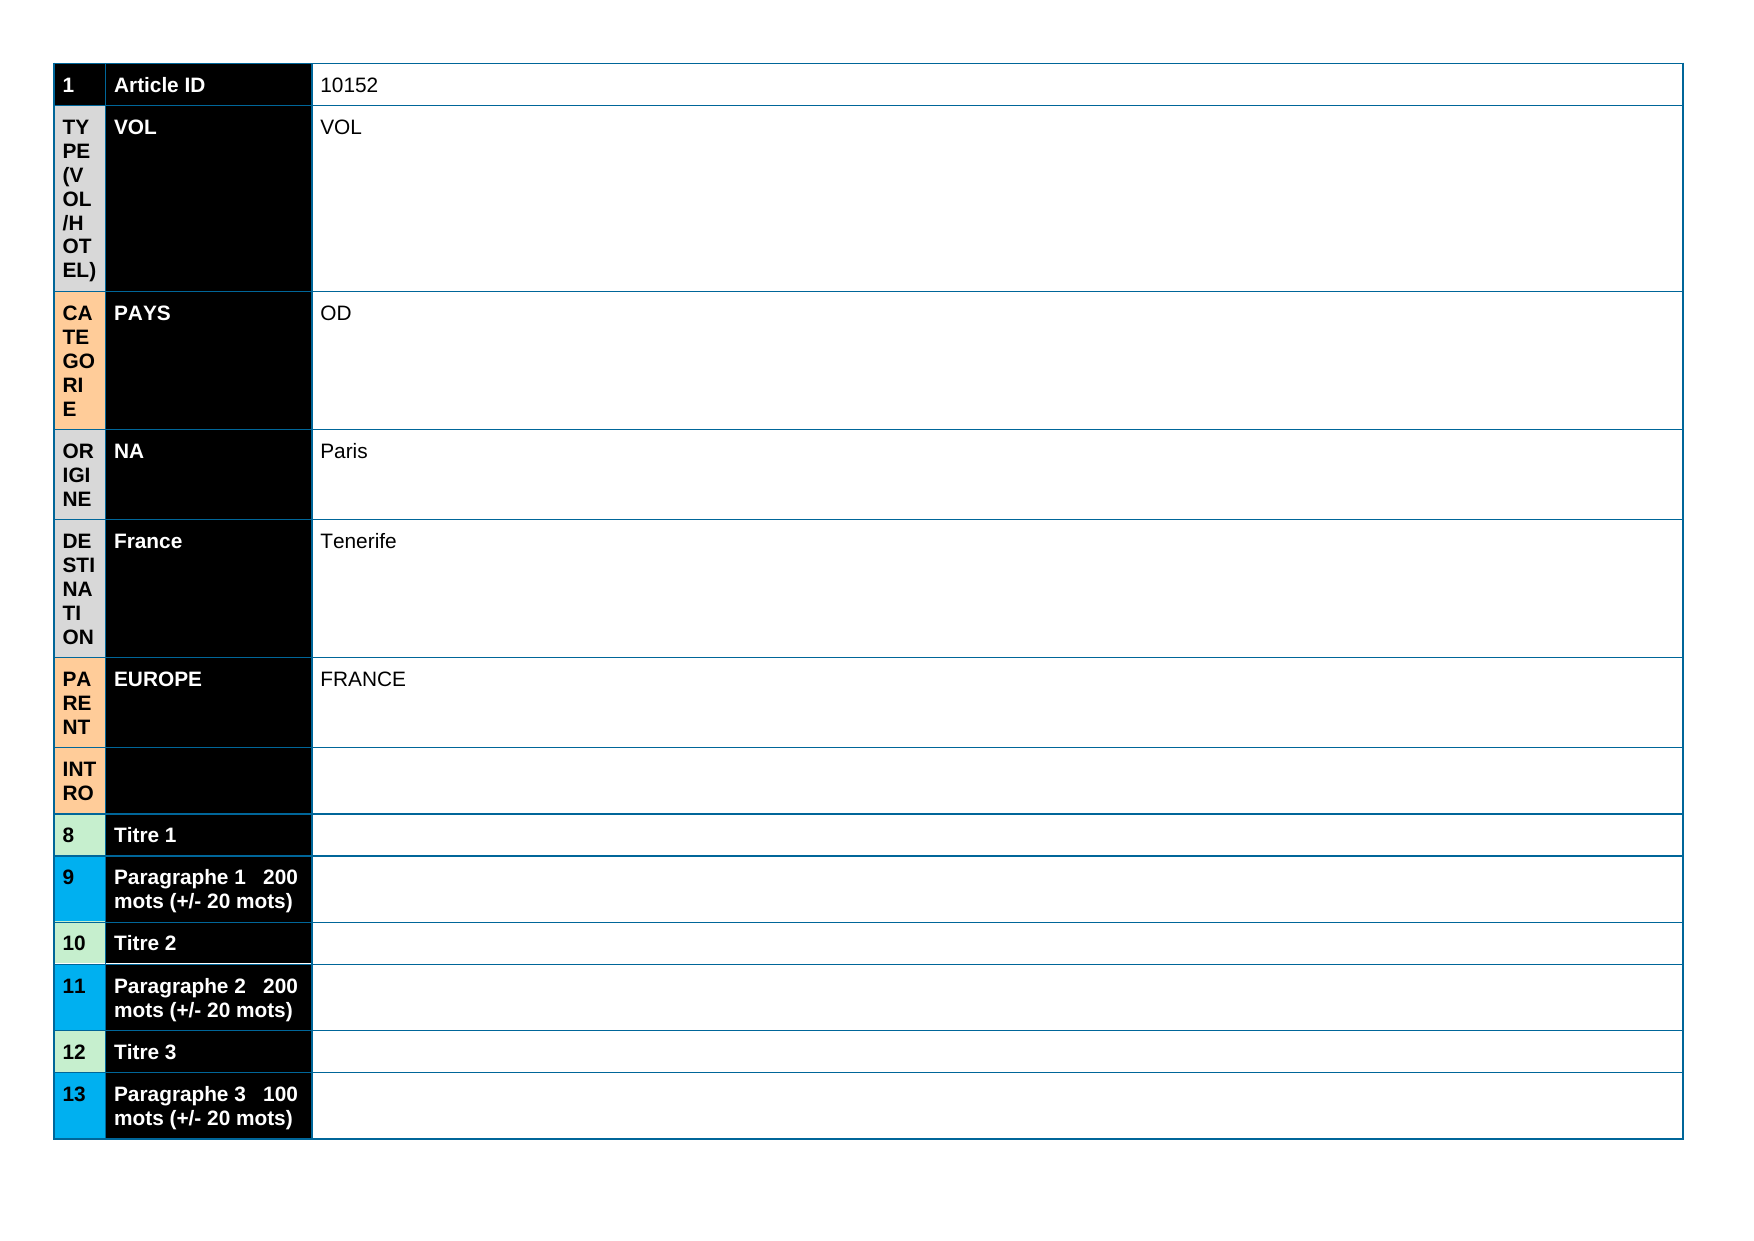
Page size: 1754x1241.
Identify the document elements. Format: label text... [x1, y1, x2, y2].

table_cell 9 [55, 857, 105, 921]
table_header Article ID [106, 64, 311, 105]
table_cell [313, 815, 1682, 855]
table_cell DESTINATION [55, 520, 105, 657]
table_cell 10 [55, 923, 105, 963]
table_cell OD [313, 292, 1682, 429]
table_cell CATEGORIE [55, 292, 105, 429]
table_cell VOL [106, 106, 311, 291]
table_cell PARENT [55, 658, 105, 747]
table_cell 12 [55, 1031, 105, 1072]
table_cell [313, 923, 1682, 963]
table_cell Titre 3 [106, 1031, 311, 1072]
table_cell Paragraphe 3 100 mots (+/- 20 mots) [106, 1073, 311, 1138]
table_header 1 [55, 64, 105, 105]
table_cell Paris [313, 430, 1682, 519]
table_cell [313, 748, 1682, 813]
table_cell Titre 1 [106, 815, 311, 855]
table_cell Paragraphe 1 200 mots (+/- 20 mots) [106, 857, 311, 921]
table_cell PAYS [106, 292, 311, 429]
table_cell TYPE (VOL/HOTEL) [55, 106, 105, 291]
table_cell FRANCE [313, 658, 1682, 747]
table_header 10152 [313, 64, 1682, 105]
table_cell [313, 1073, 1682, 1138]
table_cell VOL [313, 106, 1682, 291]
table_cell Paragraphe 2 200 mots (+/- 20 mots) [106, 965, 311, 1030]
table_cell 8 [55, 815, 105, 855]
table_cell [313, 857, 1682, 921]
table_cell EUROPE [106, 658, 311, 747]
table_cell 13 [55, 1073, 105, 1138]
table_cell [313, 965, 1682, 1030]
table_cell INTRO [55, 748, 105, 813]
table_cell 11 [55, 965, 105, 1030]
table_cell Tenerife [313, 520, 1682, 657]
table_cell NA [106, 430, 311, 519]
table_cell ORIGINE [55, 430, 105, 519]
table_cell France [106, 520, 311, 657]
table_cell [106, 748, 311, 813]
table_cell Titre 2 [106, 923, 311, 963]
table_cell [313, 1031, 1682, 1072]
